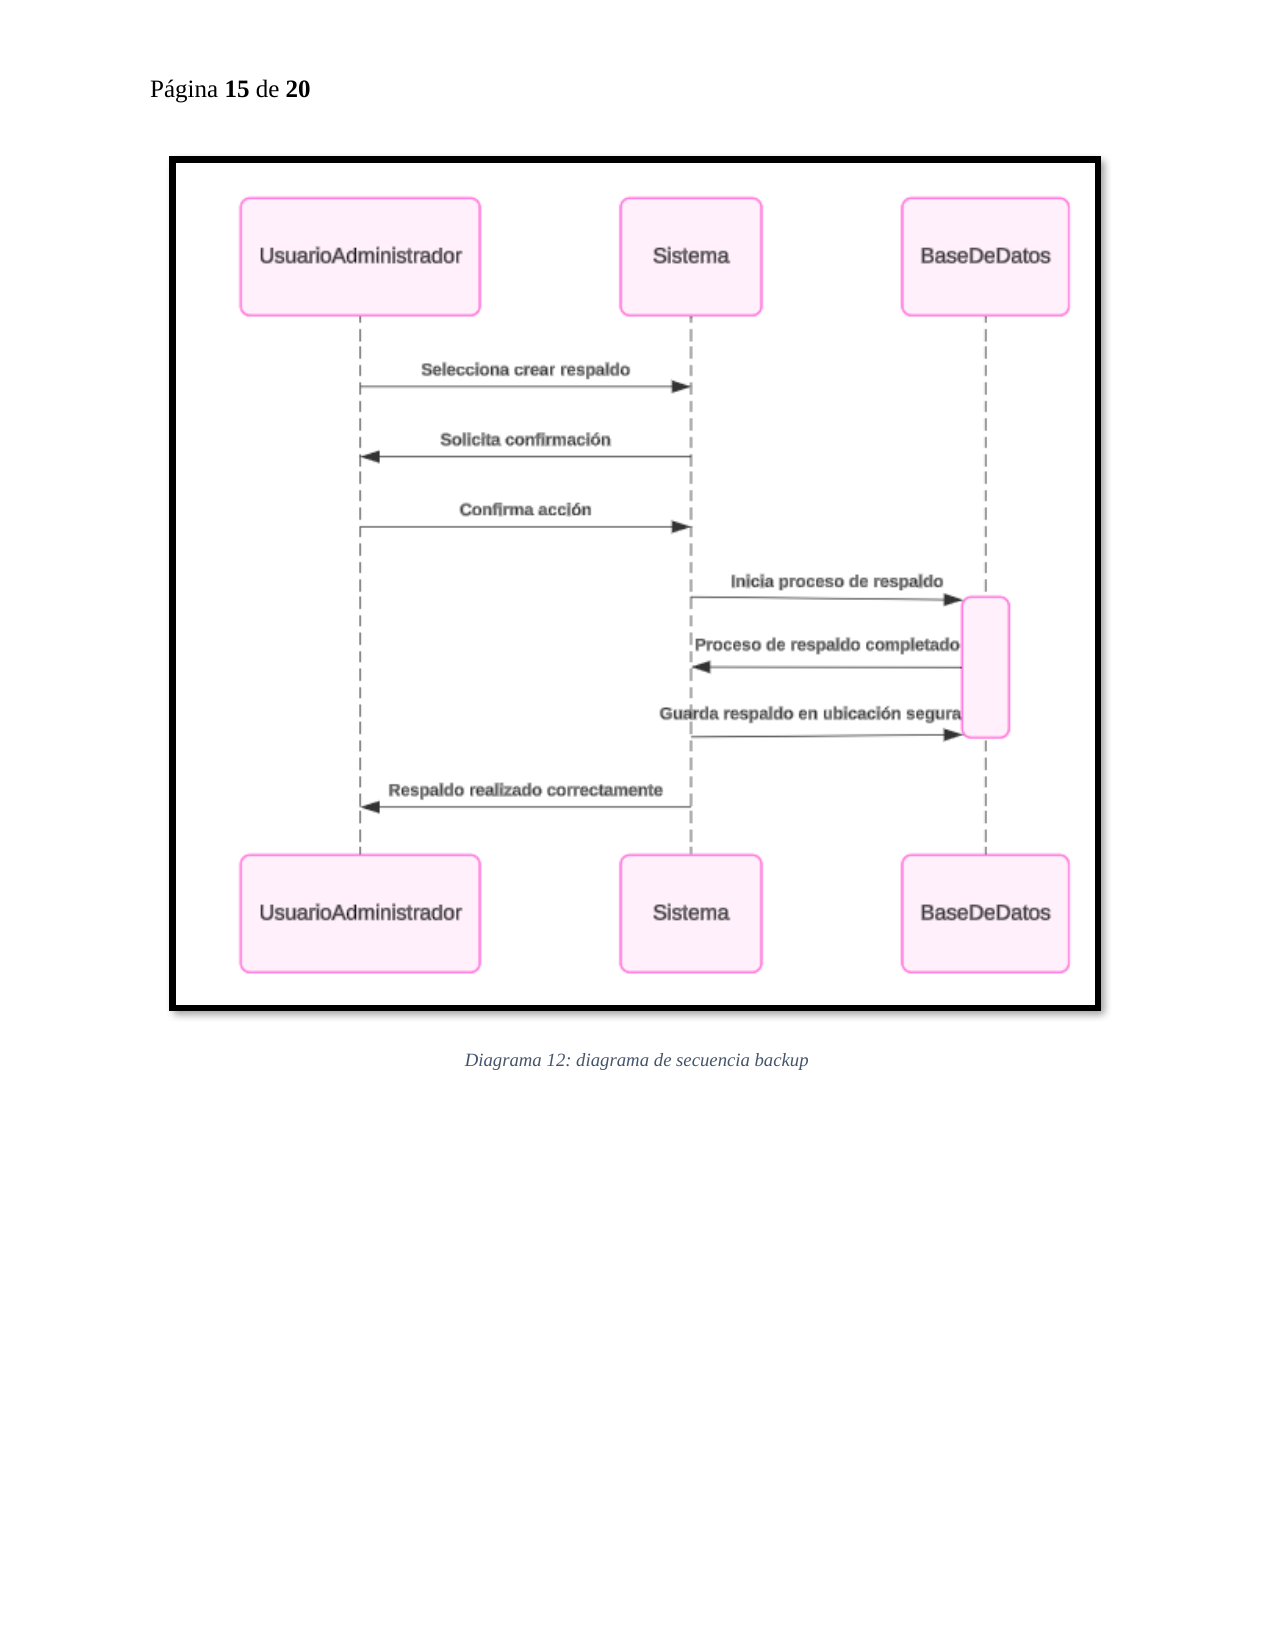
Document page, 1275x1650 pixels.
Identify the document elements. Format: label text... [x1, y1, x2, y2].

picture [176, 163, 1095, 1005]
text Diagrama 12: diagrama de secuencia backup [150, 1049, 1125, 1071]
